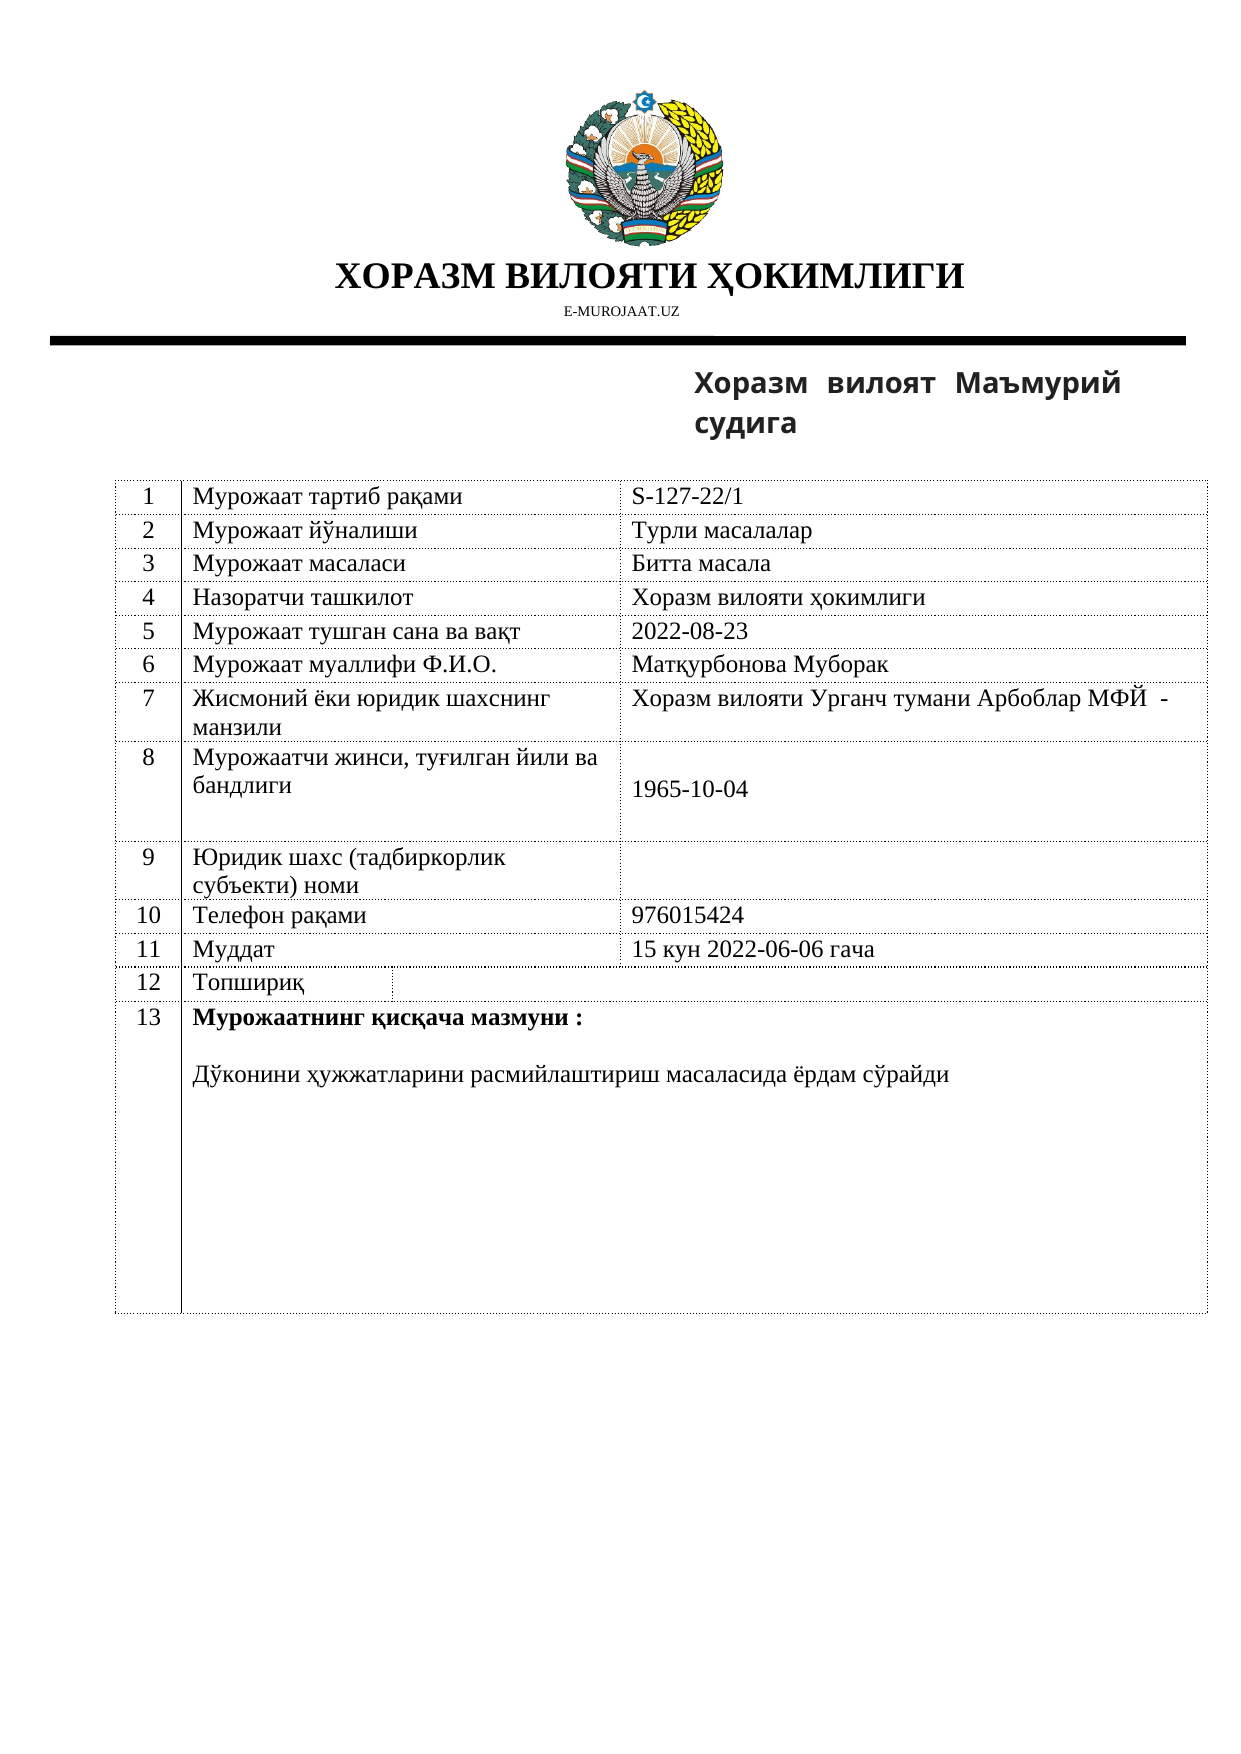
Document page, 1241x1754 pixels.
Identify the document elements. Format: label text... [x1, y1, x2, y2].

table_cell Телефон рақами [182, 899, 620, 933]
table_header Мурожаат тартиб рақами [181, 480, 620, 514]
table_cell Матқурбонова Муборак [620, 648, 1208, 682]
table_cell 10 [115, 899, 181, 933]
table_cell Хоразм вилояти Урганч тумани Арбоблар МФЙ - [620, 682, 1208, 741]
table_cell 5 [115, 615, 181, 648]
text Хоразм вилоят Маъмурий судига [694, 362, 1122, 442]
table_cell 15 кун 2022-06-06 гача [620, 933, 1208, 966]
text E-MUROJAAT.UZ [121, 303, 1122, 320]
table_cell 12 [115, 966, 181, 1001]
table_header 1 [115, 480, 181, 514]
table_cell Жисмоний ёки юридик шахснинг манзили [182, 682, 620, 741]
table_cell 7 [115, 682, 181, 741]
table_cell 1965-10-04 [620, 741, 1208, 841]
table_cell Мурожаатнинг қисқача мазмуни : Дўконини ҳужжатларини расмийлаштириш масаласида ёрдам сўрайди [182, 1001, 1208, 1313]
table_cell [620, 841, 1208, 899]
table_header S-127-22/1 [620, 480, 1208, 514]
table_cell 3 [115, 548, 181, 581]
table_cell 9 [115, 841, 181, 899]
table_cell 4 [115, 581, 181, 615]
table_cell 2 [115, 514, 181, 547]
table_cell Назоратчи ташкилот [182, 581, 620, 615]
table_cell Мурожаатчи жинси, туғилган йили ва бандлиги [182, 741, 620, 841]
table_cell Мурожаат йўналиши [182, 514, 620, 547]
table_cell Топшириқ [182, 966, 392, 1001]
table_cell 11 [115, 933, 181, 966]
table_cell Мурожаат масаласи [182, 548, 620, 581]
text ХОРАЗМ ВИЛОЯТИ ҲОКИМЛИГИ [177, 89, 1122, 297]
table_cell Мурожаат тушган сана ва вақт [182, 615, 620, 648]
table_cell 13 [115, 1001, 181, 1313]
table_cell 8 [115, 741, 181, 841]
table_cell Муддат [182, 933, 620, 966]
table_cell Битта масала [620, 548, 1208, 581]
table_cell Турли масалалар [620, 514, 1208, 547]
table_cell 2022-08-23 [620, 615, 1208, 648]
table_cell Хоразм вилояти ҳокимлиги [620, 581, 1208, 615]
picture [562, 88, 725, 248]
table_cell Мурожаат муаллифи Ф.И.О. [182, 648, 620, 682]
table_cell [392, 966, 1208, 1001]
table_cell 6 [115, 648, 181, 682]
table_cell 976015424 [620, 899, 1208, 933]
table_cell Юридик шахс (тадбиркорлик субъекти) номи [182, 841, 620, 899]
